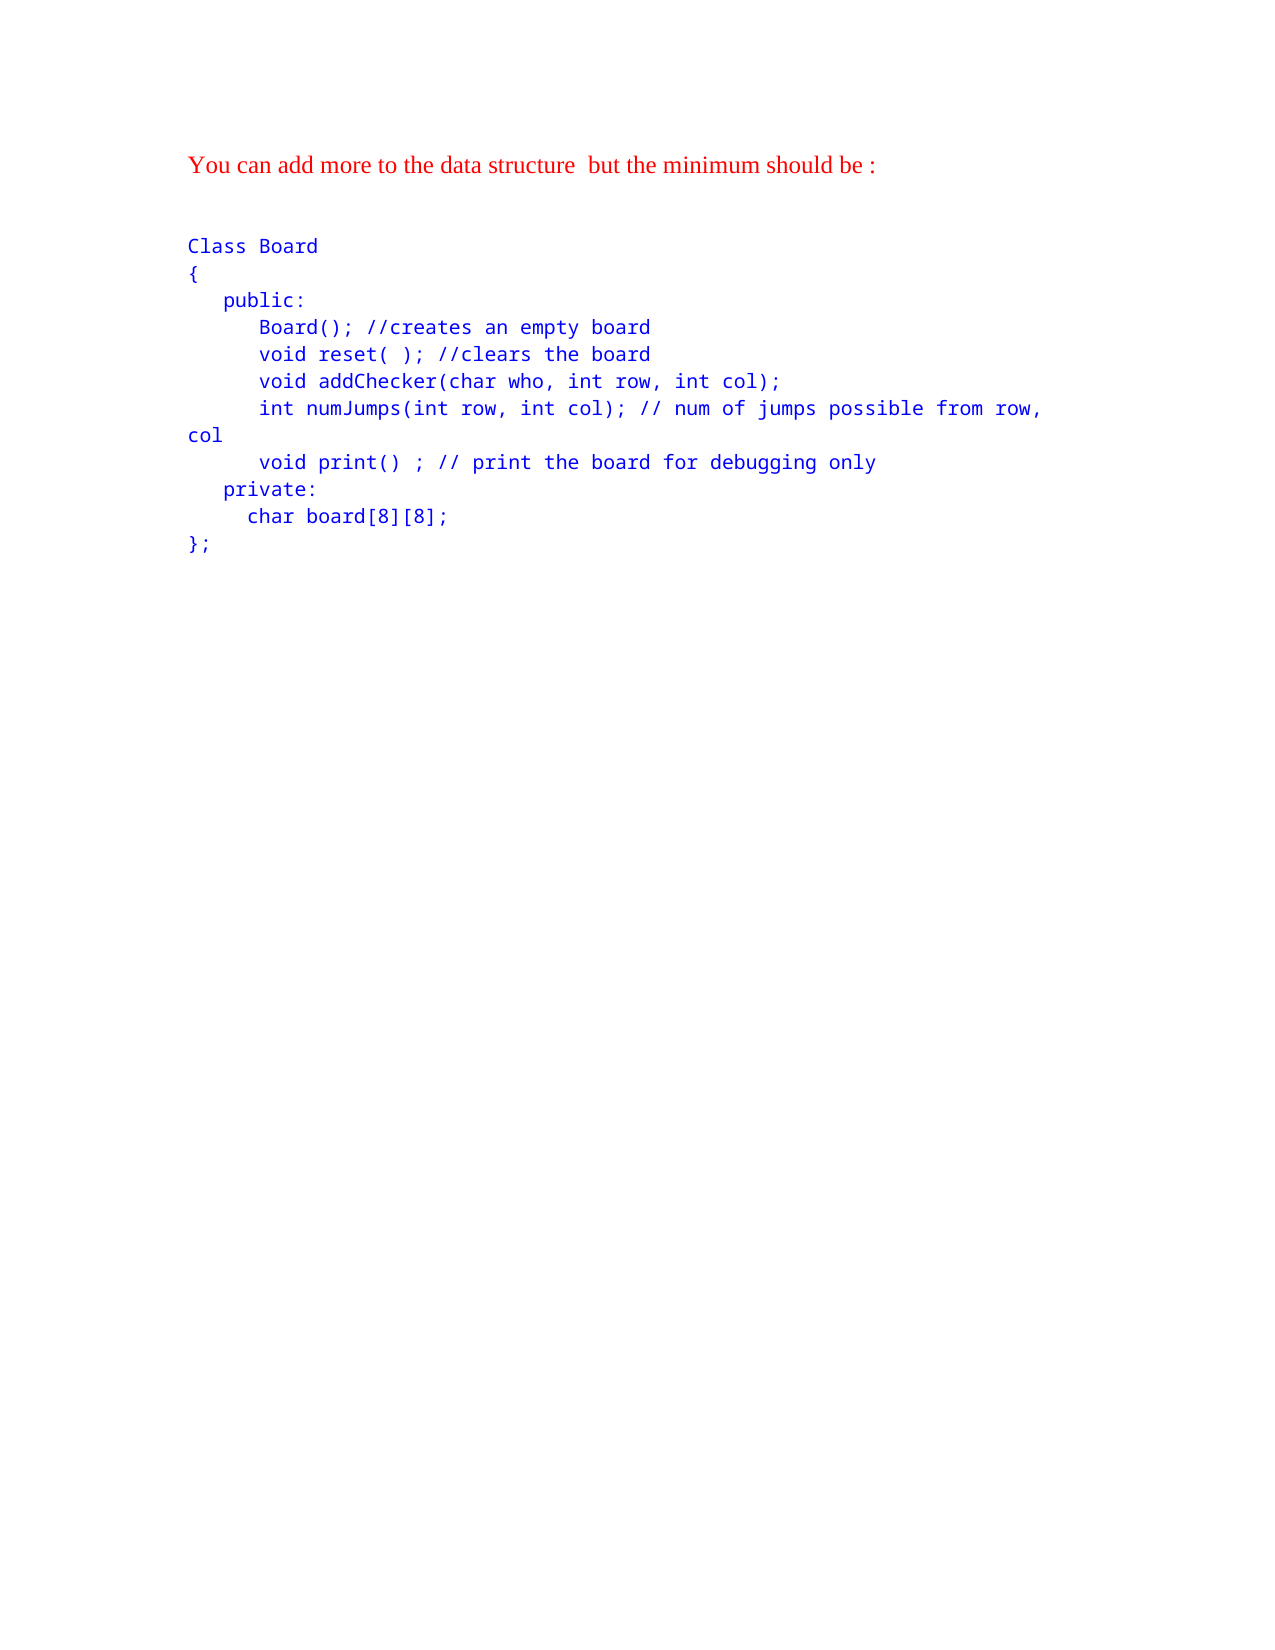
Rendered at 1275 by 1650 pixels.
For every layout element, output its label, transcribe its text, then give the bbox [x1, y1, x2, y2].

text void addChecker(char who, int row, int col); [187, 368, 1087, 394]
text }; [187, 529, 1087, 556]
text void print() ; // print the board for debugging only [187, 448, 1087, 476]
text int numJumps(int row, int col); // num of jumps possible from row, col [187, 394, 1087, 448]
text char board[8][8]; [187, 502, 1087, 529]
text Class Board [187, 233, 1087, 260]
text public: [187, 287, 1087, 314]
text void reset( ); //clears the board [187, 341, 1087, 368]
text You can add more to the data structure but the minimum should be : [187, 150, 1087, 179]
text private: [187, 476, 1087, 502]
text Board(); //creates an empty board [187, 314, 1087, 341]
text { [187, 260, 1087, 287]
